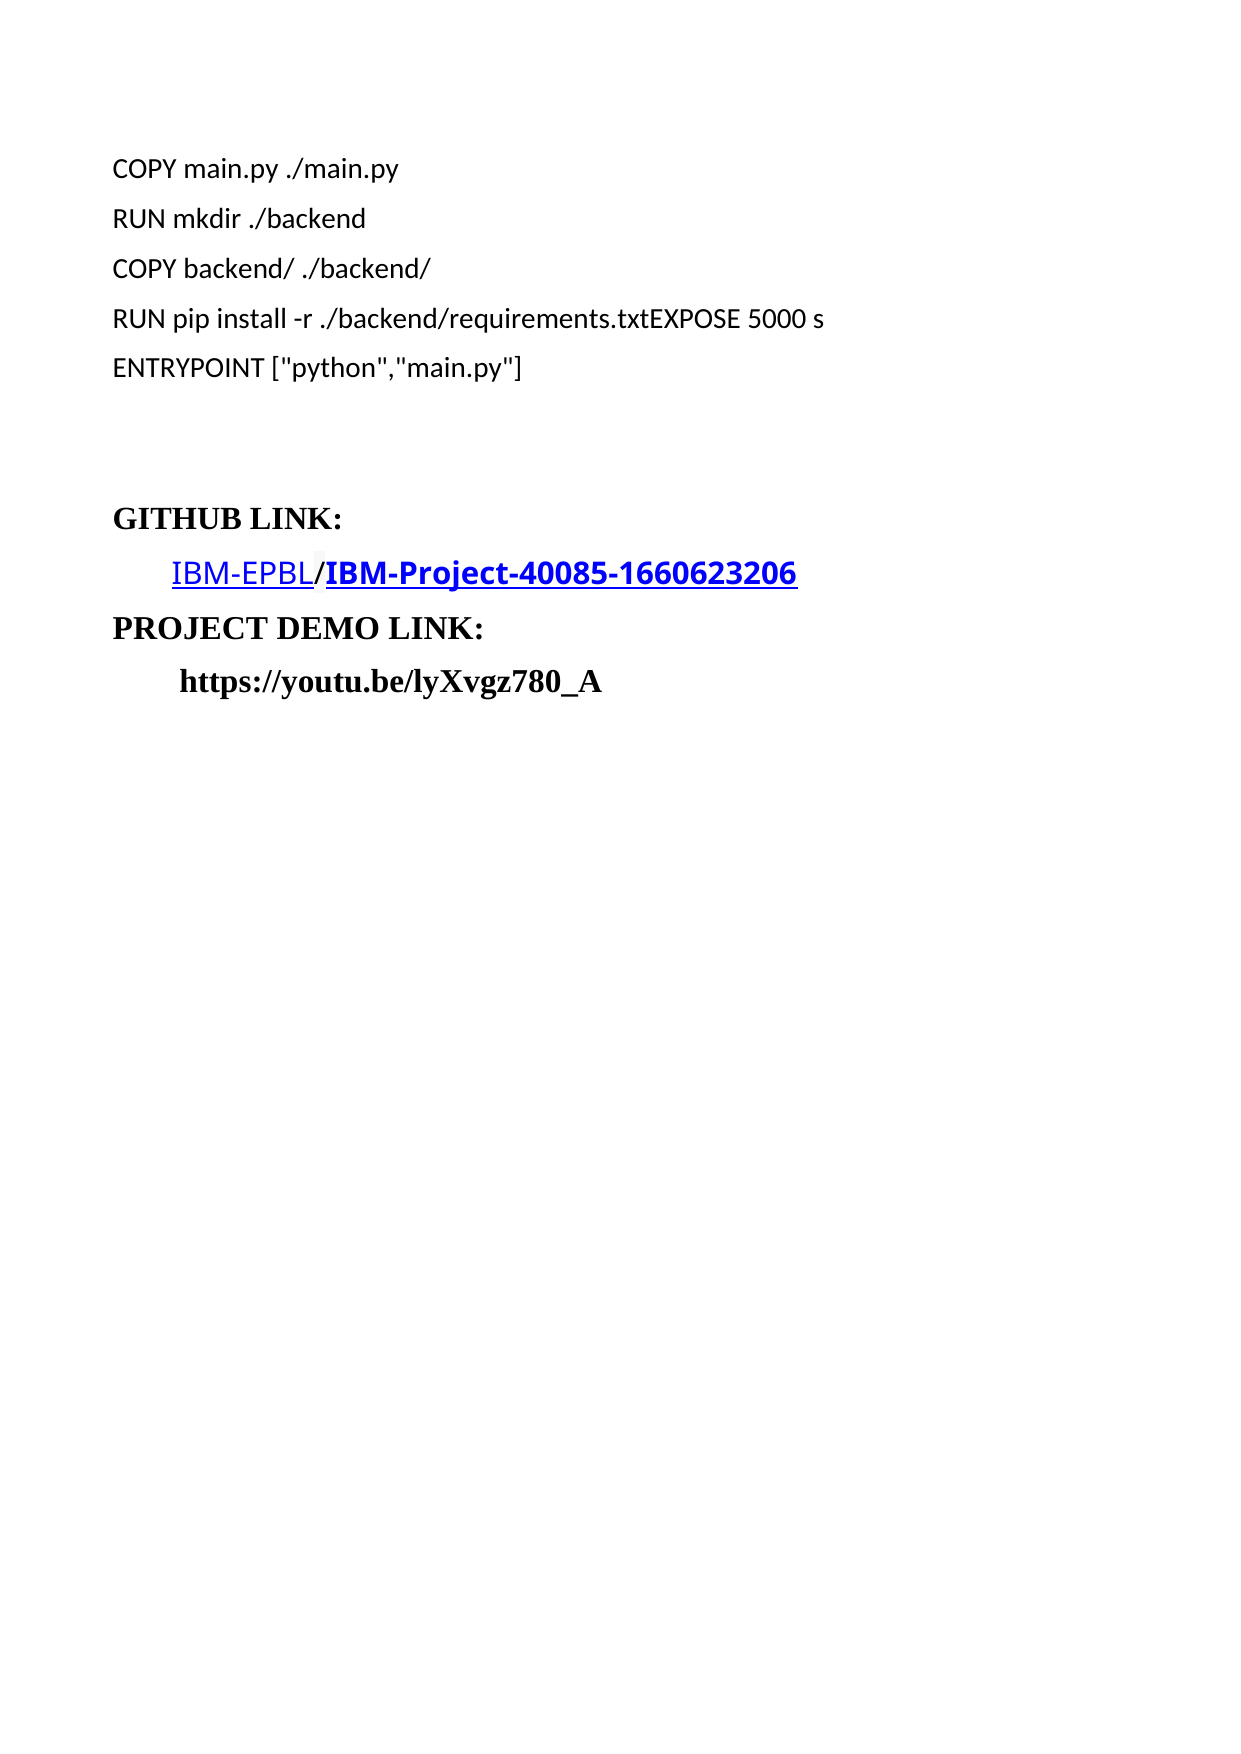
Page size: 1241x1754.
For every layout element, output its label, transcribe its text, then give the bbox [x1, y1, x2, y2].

text https://youtu.be/lyXvgz780_A [112, 661, 1084, 699]
text IBM-EPBL/IBM-Project-40085-1660623206 [112, 551, 314, 593]
text GITHUB LINK: [112, 499, 1084, 536]
text RUN pip install -r ./backend/requirements.txtEXPOSE 5000 s [112, 300, 1084, 335]
text COPY backend/ ./backend/ [112, 250, 1084, 285]
text COPY main.py ./main.py [112, 150, 1084, 186]
text IBM-EPBL/IBM-Project-40085-1660623206 [325, 551, 1084, 593]
text ENTRYPOINT ["python","main.py"] [112, 349, 1084, 385]
text PROJECT DEMO LINK: [112, 608, 1084, 647]
text RUN mkdir ./backend [112, 200, 1084, 236]
